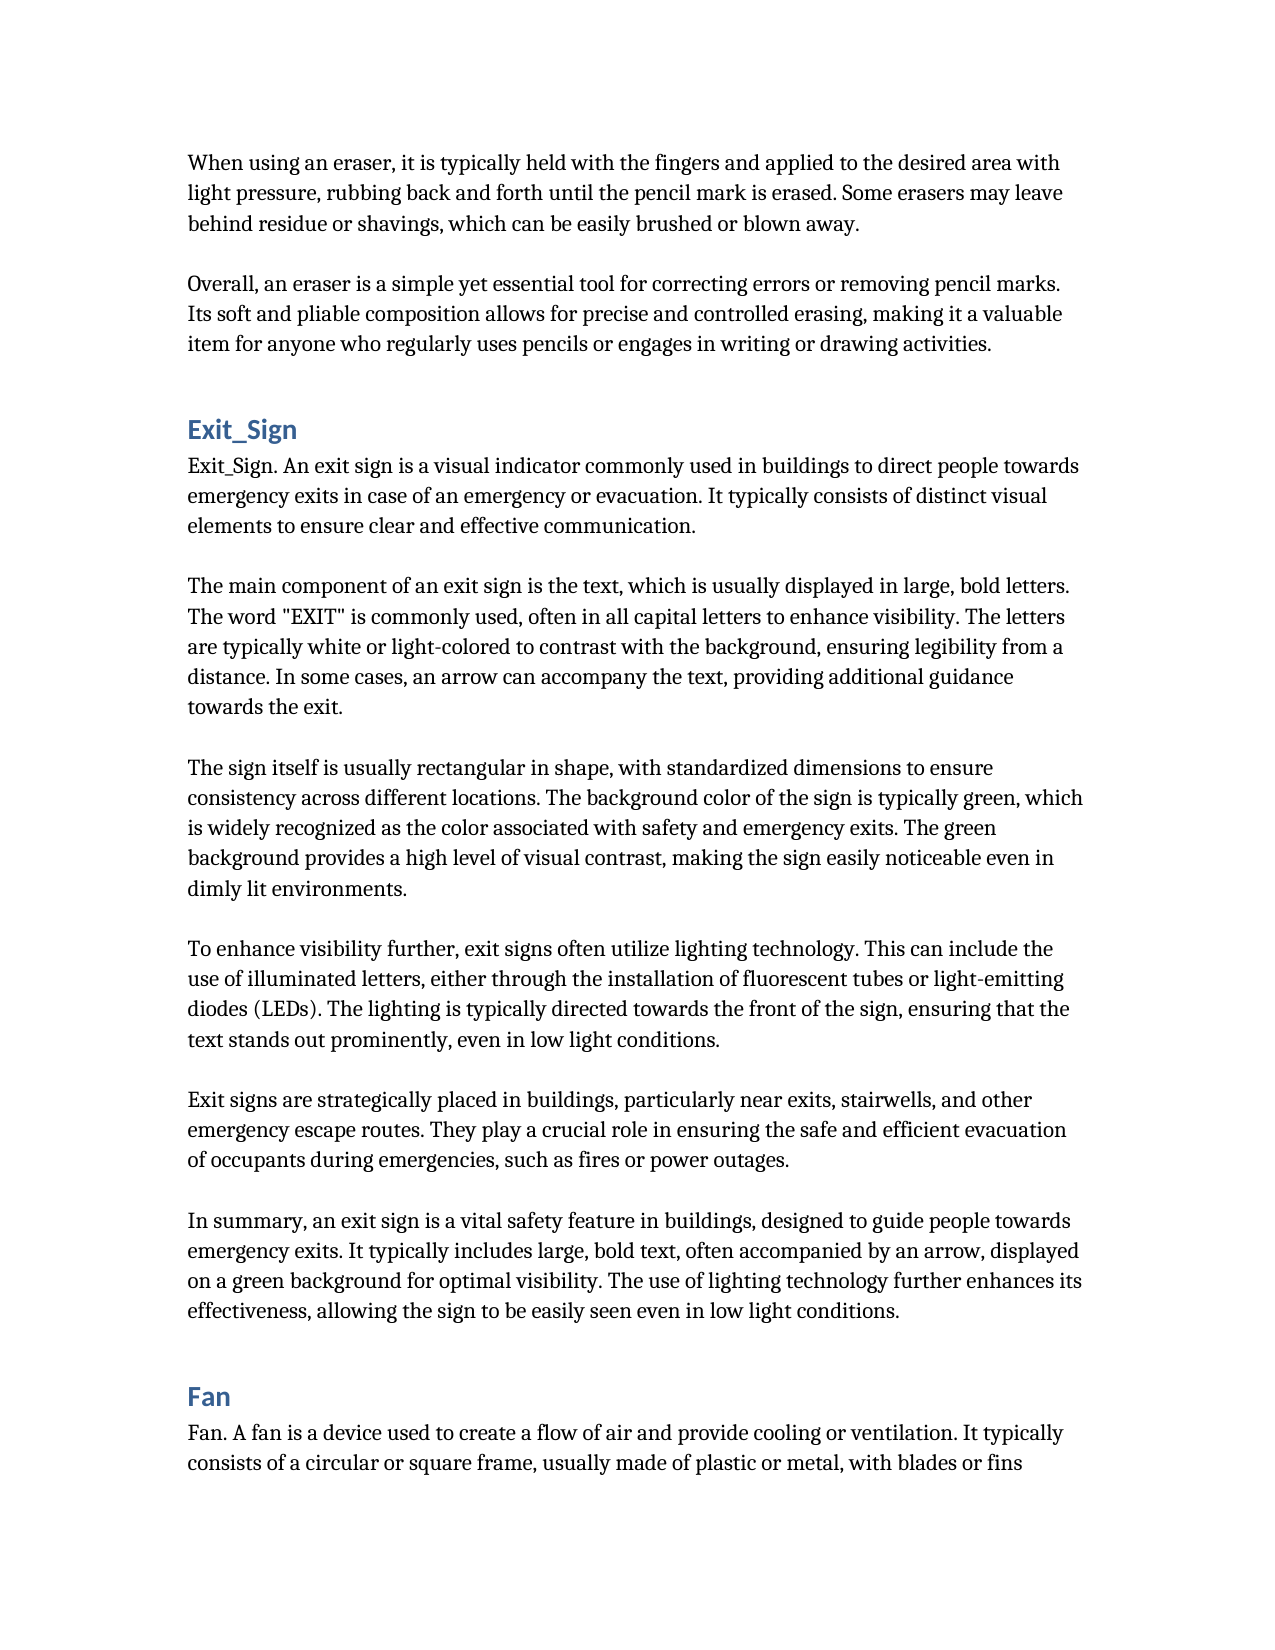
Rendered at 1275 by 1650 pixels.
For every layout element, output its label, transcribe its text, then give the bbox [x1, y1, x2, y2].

subtitle Exit_Sign [187, 411, 1087, 447]
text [187, 1419, 1087, 1476]
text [187, 150, 1087, 358]
text Exit_Sign. An exit sign is a visual indicator commonly used in buildings to direct people towards emergency exits in case of an emergency or evacuation. It typically consists of distinct visual elements to ensure clear and effective communication. The main component of an exit sign is the text, which is usually displayed in large, bold letters. The word "EXIT" is commonly used, often in all capital letters to enhance visibility. The letters are typically white or light-colored to contrast with the background, ensuring legibility from a distance. In some cases, an arrow can accompany the text, providing additional guidance towards the exit. The sign itself is usually rectangular in shape, with standardized dimensions to ensure consistency across different locations. The background color of the sign is typically green, which is widely recognized as the color associated with safety and emergency exits. The green background provides a high level of visual contrast, making the sign easily noticeable even in dimly lit environments. To enhance visibility further, exit signs often utilize lighting technology. This can include the use of illuminated letters, either through the installation of fluorescent tubes or light-emitting diodes (LEDs). The lighting is typically directed towards the front of the sign, ensuring that the text stands out prominently, even in low light conditions. Exit signs are strategically placed in buildings, particularly near exits, stairwells, and other emergency escape routes. They play a crucial role in ensuring the safe and efficient evacuation of occupants during emergencies, such as fires or power outages. In summary, an exit sign is a vital safety feature in buildings, designed to guide people towards emergency exits. It typically includes large, bold text, often accompanied by an arrow, displayed on a green background for optimal visibility. The use of lighting technology further enhances its effectiveness, allowing the sign to be easily seen even in low light conditions. [187, 452, 1087, 1324]
subtitle Fan [187, 1378, 1087, 1414]
